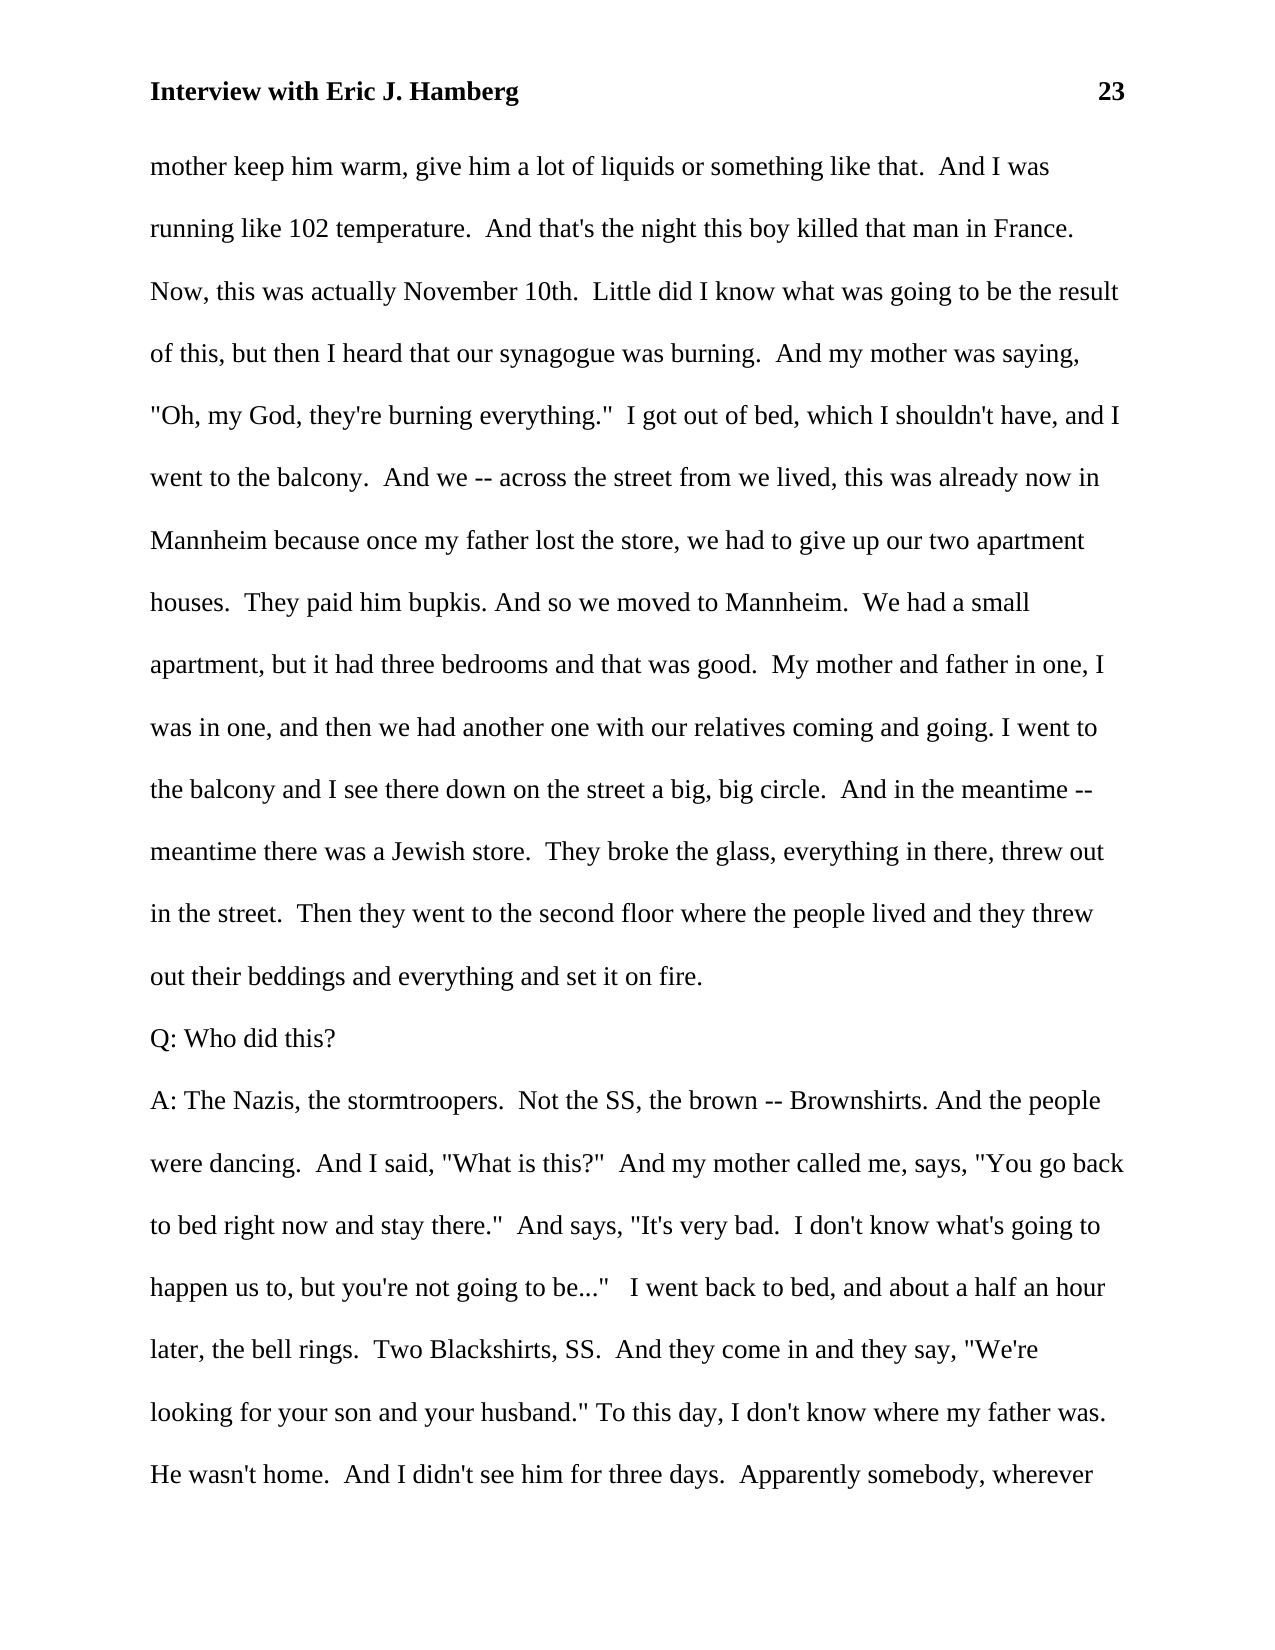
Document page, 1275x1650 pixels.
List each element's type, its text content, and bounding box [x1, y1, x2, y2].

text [150, 1084, 1125, 1489]
text Q: Who did this? [150, 1022, 1125, 1053]
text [150, 150, 1125, 991]
